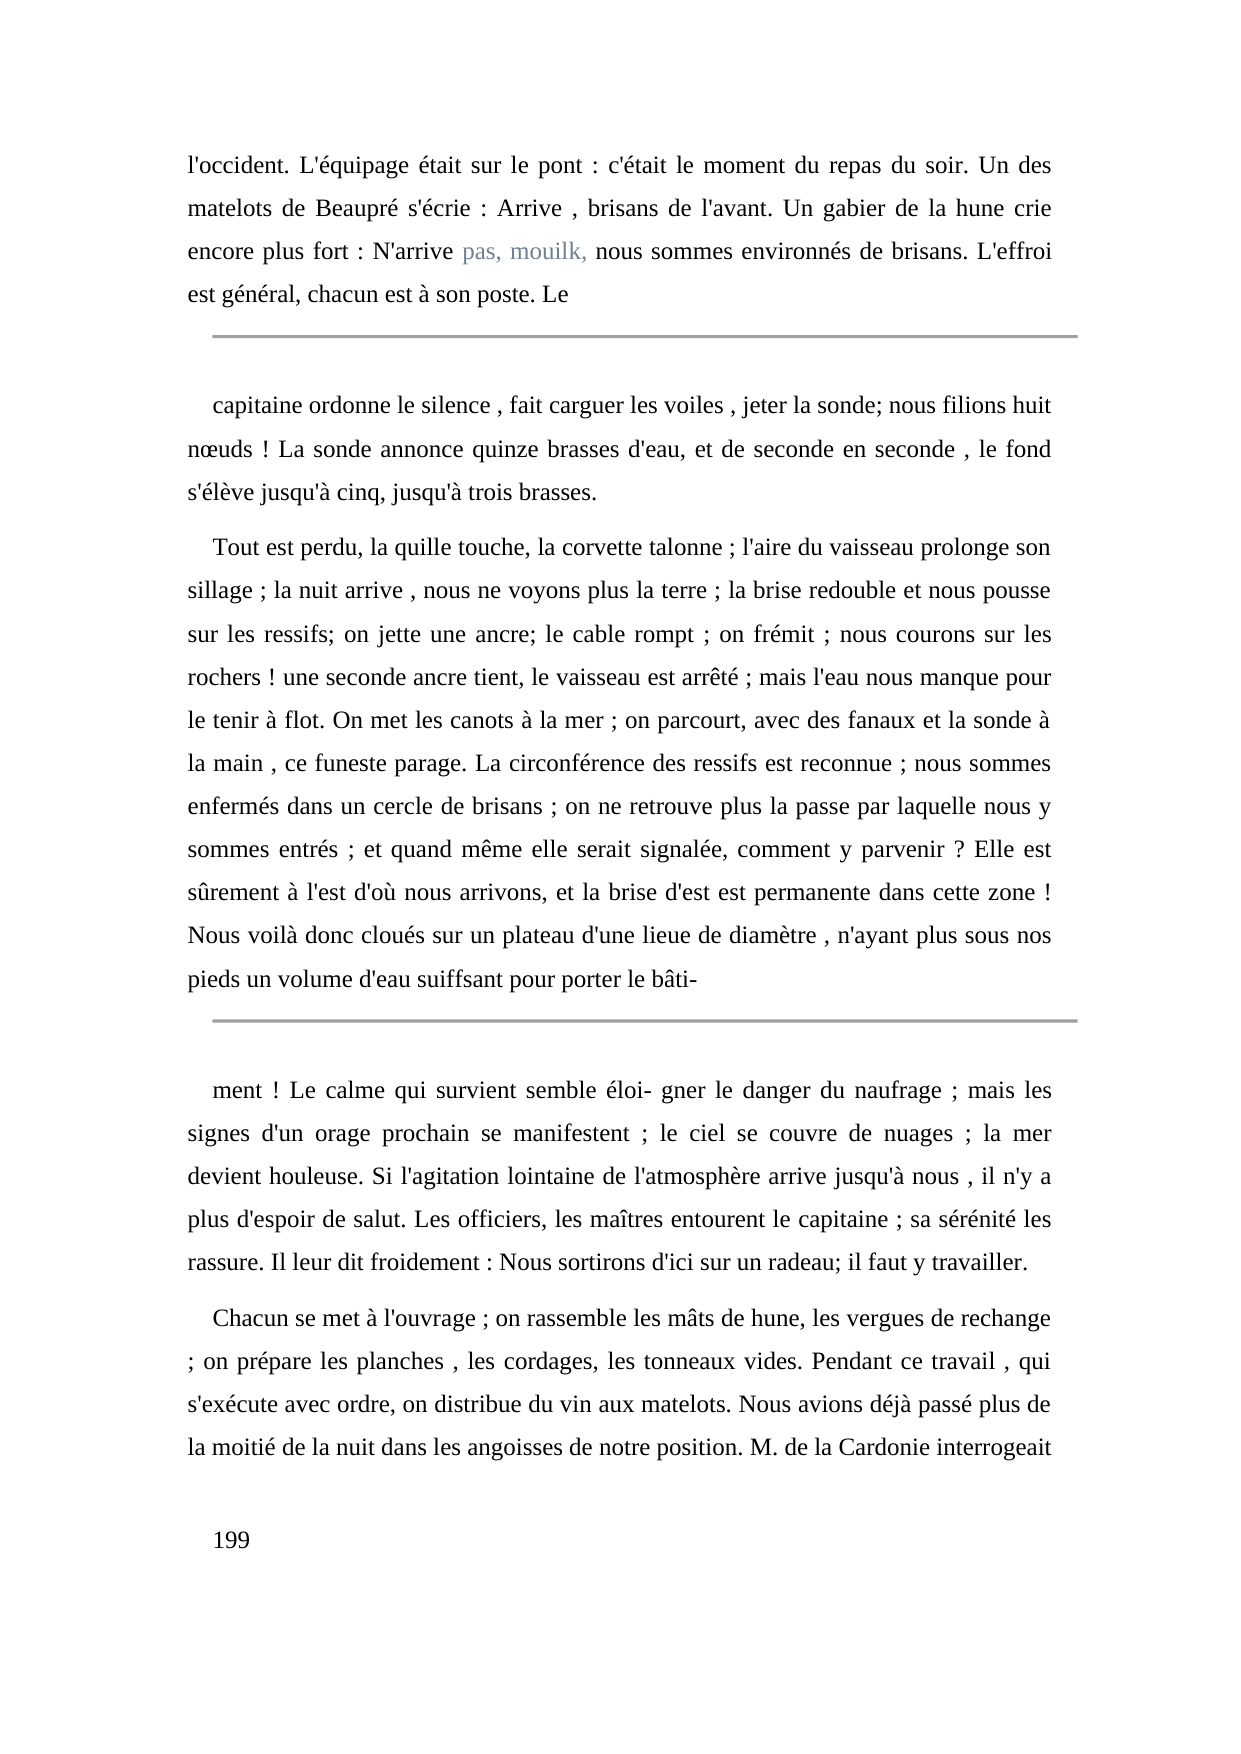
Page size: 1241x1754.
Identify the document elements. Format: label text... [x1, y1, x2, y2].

text Tout est perdu, la quille touche, la corvette talonne ; l'aire du vaisseau prolonge son sillage ; la nuit arrive , nous ne voyons plus la terre ; la brise redouble et nous pousse sur les ressifs; on jette une ancre; le cable rompt ; on frémit ; nous courons sur les rochers ! une seconde ancre tient, le vaisseau est arrêté ; mais l'eau nous manque pour le tenir à flot. On met les canots à la mer ; on parcourt, avec des fanaux et la sonde à la main , ce funeste parage. La circonférence des ressifs est reconnue ; nous sommes enfermés dans un cercle de brisans ; on ne retrouve plus la passe par laquelle nous y sommes entrés ; et quand même elle serait signalée, comment y parvenir ? Elle est sûrement à l'est d'où nous arrivons, et la brise d'est est permanente dans cette zone ! Nous voilà donc cloués sur un plateau d'une lieue de diamètre , n'ayant plus sous nos pieds un volume d'eau suiffsant pour porter le bâti- [187, 532, 1053, 992]
text capitaine ordonne le silence , fait carguer les voiles , jeter la sonde; nous filions huit nœuds ! La sonde annonce quinze brasses d'eau, et de seconde en seconde , le fond s'élève jusqu'à cinq, jusqu'à trois brasses. [187, 391, 1053, 506]
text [187, 1303, 1053, 1461]
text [187, 150, 1053, 308]
text ment ! Le calme qui survient semble éloi- gner le danger du naufrage ; mais les signes d'un orage prochain se manifestent ; le ciel se couvre de nuages ; la mer devient houleuse. Si l'agitation lointaine de l'atmosphère arrive jusqu'à nous , il n'y a plus d'espoir de salut. Les officiers, les maîtres entourent le capitaine ; sa sérénité les rassure. Il leur dit froidement : Nous sortirons d'ici sur un radeau; il faut y travailler. [187, 1075, 1053, 1276]
